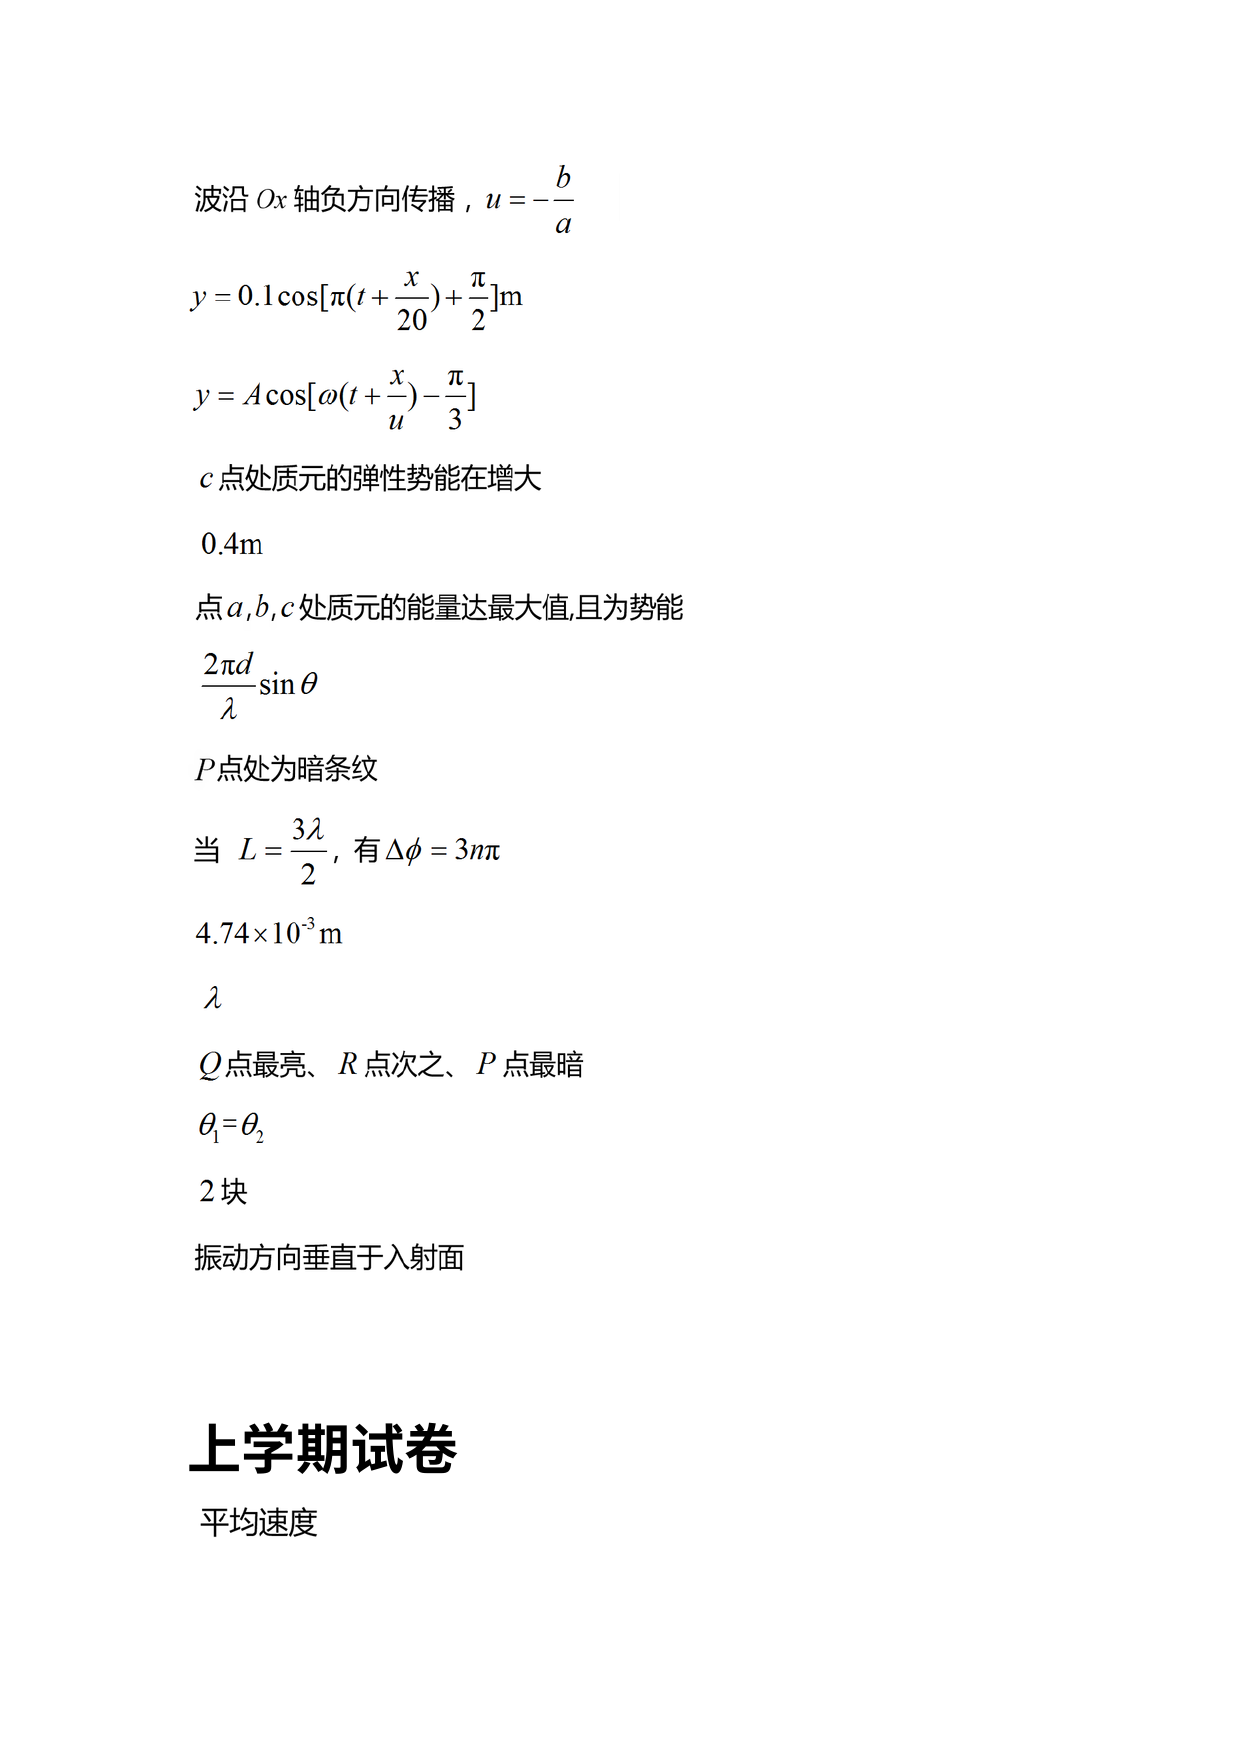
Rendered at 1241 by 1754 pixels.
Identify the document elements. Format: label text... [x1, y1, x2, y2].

picture [187, 1039, 1053, 1086]
picture [187, 1104, 1053, 1151]
picture [187, 747, 1053, 793]
picture [187, 259, 1053, 343]
picture [187, 909, 1053, 956]
picture [187, 1494, 1053, 1553]
picture [187, 1234, 1053, 1281]
picture [187, 454, 1053, 501]
picture [187, 974, 1053, 1021]
picture [187, 357, 1053, 441]
picture [187, 649, 1053, 726]
picture [187, 1169, 1053, 1216]
picture [187, 812, 1053, 894]
text 上学期试卷 [187, 1397, 1053, 1494]
picture [187, 519, 1053, 566]
picture [187, 584, 1053, 631]
picture [187, 162, 1053, 240]
